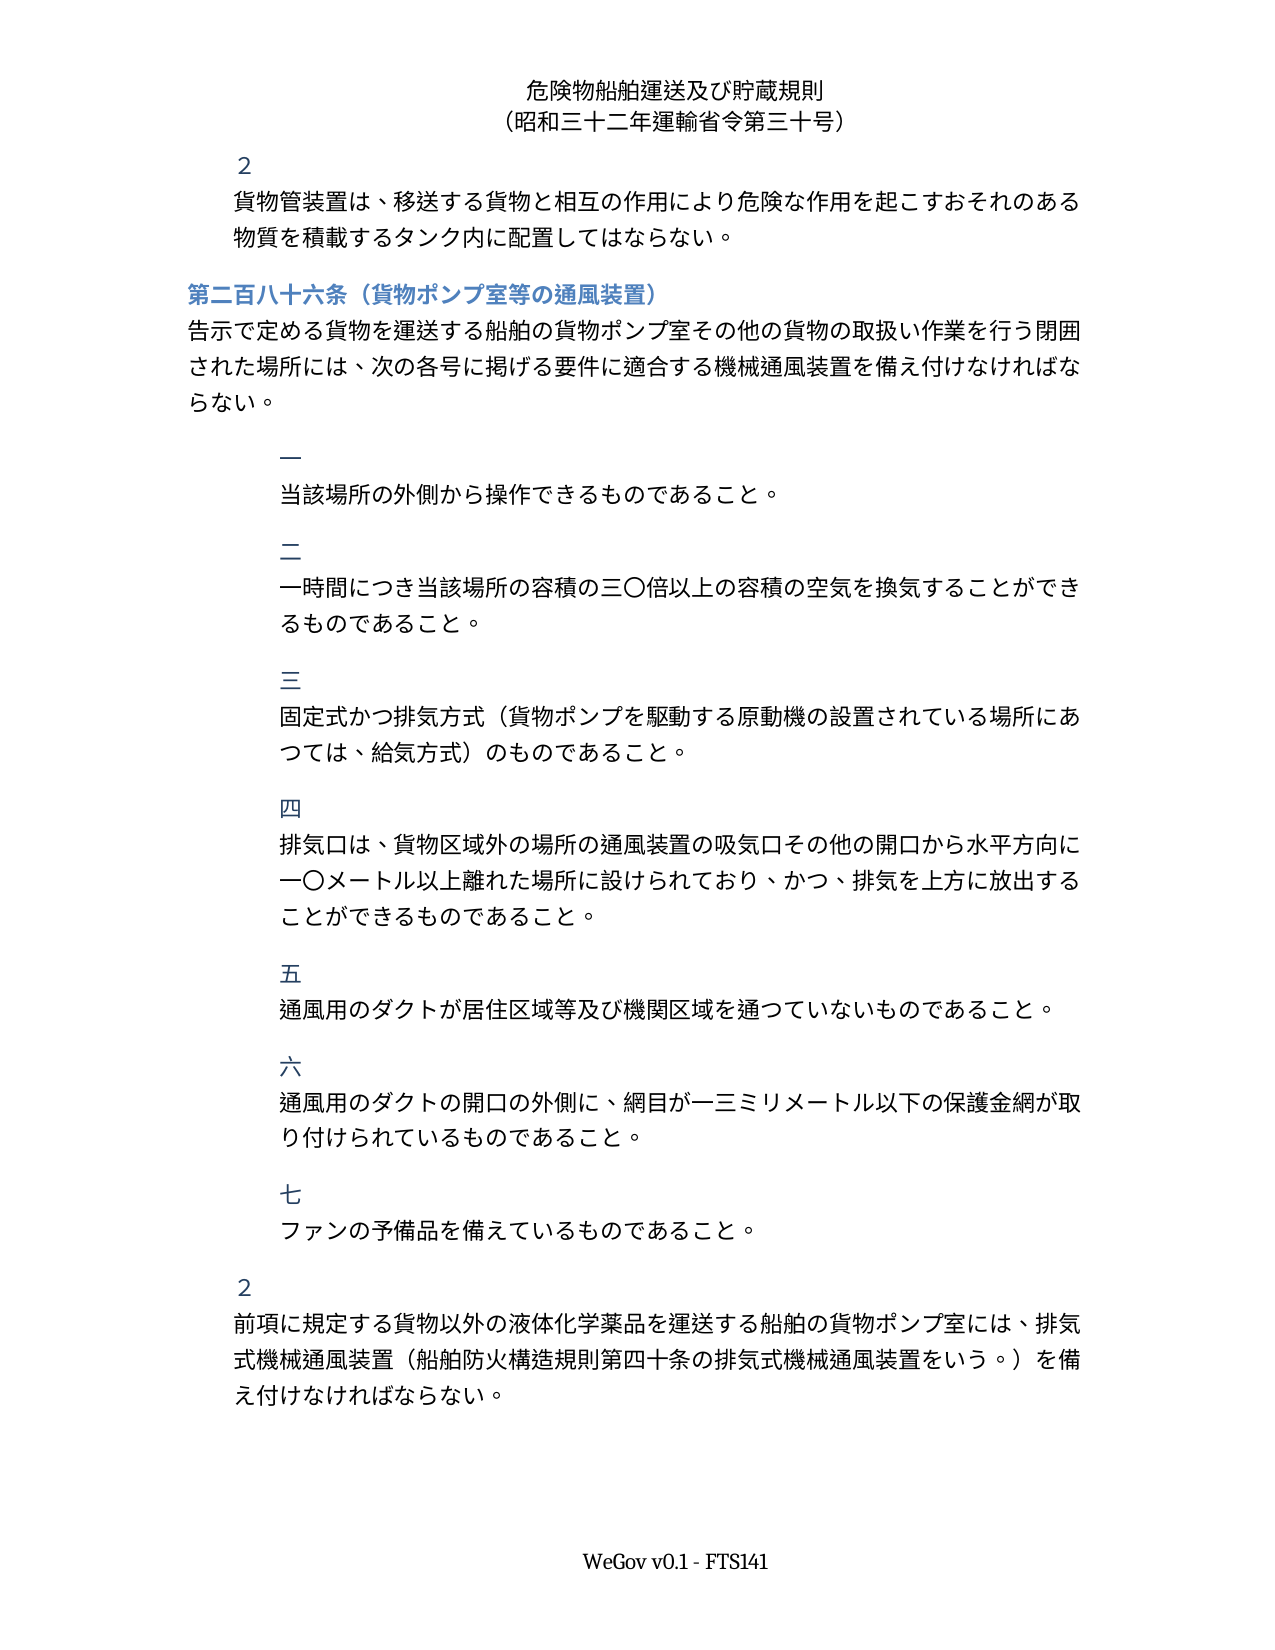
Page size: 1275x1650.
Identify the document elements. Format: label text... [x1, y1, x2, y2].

text 通風用のダクトが居住区域等及び機関区域を通つていないものであること。 [279, 994, 1087, 1025]
subtitle 三 [279, 664, 1087, 696]
text ファンの予備品を備えているものであること。 [279, 1215, 1087, 1246]
text 固定式かつ排気方式（貨物ポンプを駆動する原動機の設置されている場所にあつては、給気方式）のものであること。 [279, 701, 1087, 768]
subtitle ２ [233, 150, 1087, 181]
subtitle 四 [279, 793, 1087, 824]
text 一時間につき当該場所の容積の三〇倍以上の容積の空気を換気することができるものであること。 [279, 572, 1087, 639]
subtitle 七 [279, 1179, 1087, 1210]
subtitle 一 [279, 443, 1087, 474]
text 貨物管装置は、移送する貨物と相互の作用により危険な作用を起こすおそれのある物質を積載するタンク内に配置してはならない。 [233, 186, 1087, 253]
text 告示で定める貨物を運送する船舶の貨物ポンプ室その他の貨物の取扱い作業を行う閉囲された場所には、次の各号に掲げる要件に適合する機械通風装置を備え付けなければならない。 [187, 314, 1087, 418]
text 前項に規定する貨物以外の液体化学薬品を運送する船舶の貨物ポンプ室には、排気式機械通風装置（船舶防火構造規則第四十条の排気式機械通風装置をいう。）を備え付けなければならない。 [233, 1308, 1087, 1411]
subtitle 二 [279, 536, 1087, 567]
text 当該場所の外側から操作できるものであること。 [279, 479, 1087, 510]
text 排気口は、貨物区域外の場所の通風装置の吸気口その他の開口から水平方向に一〇メートル以上離れた場所に設けられており、かつ、排気を上方に放出することができるものであること。 [279, 829, 1087, 932]
subtitle 五 [279, 958, 1087, 989]
subtitle 六 [279, 1051, 1087, 1082]
subtitle ２ [233, 1272, 1087, 1303]
subtitle 第二百八十六条（貨物ポンプ室等の通風装置） [187, 279, 1087, 310]
text 通風用のダクトの開口の外側に、網目が一三ミリメートル以下の保護金網が取り付けられているものであること。 [279, 1086, 1087, 1154]
